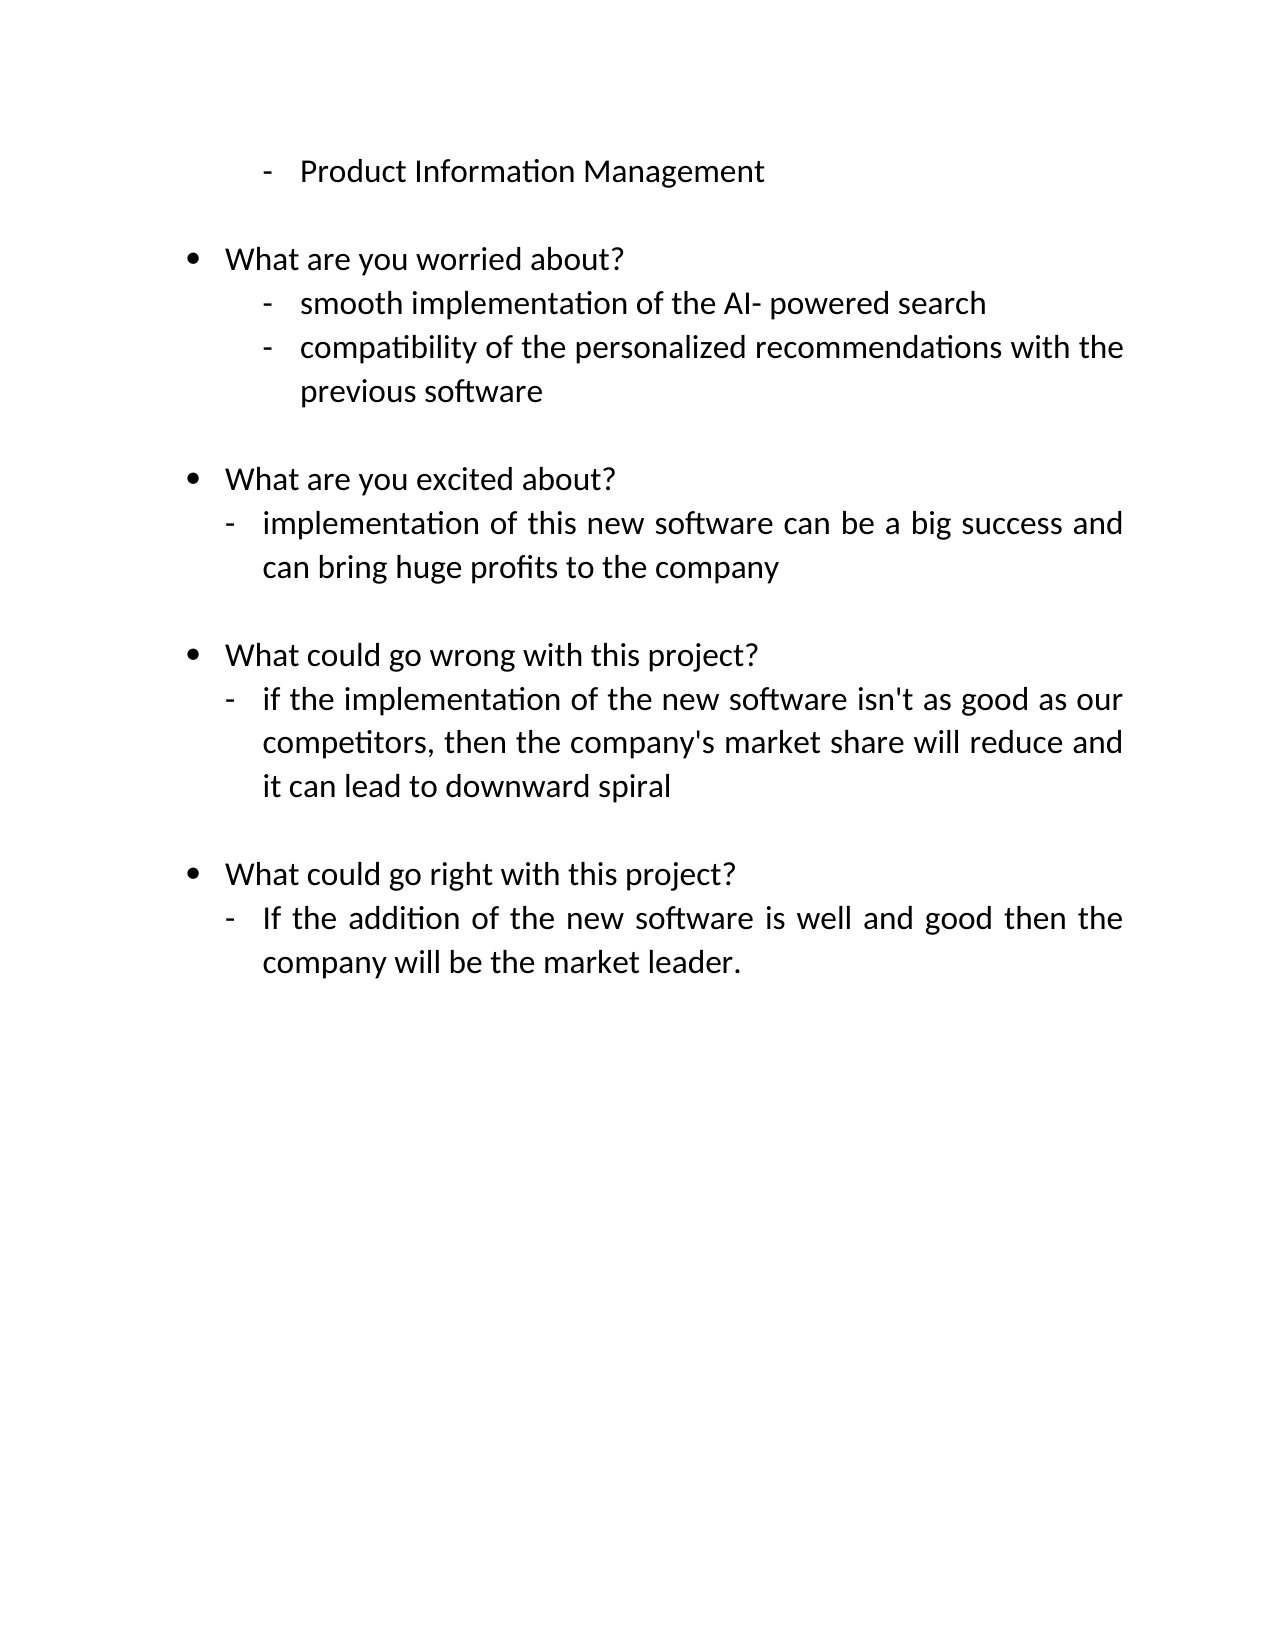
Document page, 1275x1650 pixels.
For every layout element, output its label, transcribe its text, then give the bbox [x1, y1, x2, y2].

list What are you excited about? [187, 458, 1125, 498]
list If the addition of the new software is well and good then the company will be the market leader. [225, 897, 1125, 982]
list Product Information Management [262, 150, 1125, 191]
list compatibility of the personalized recommendations with the previous software [262, 326, 1125, 411]
list What could go right with this project? [187, 853, 1125, 894]
list smooth implementation of the AI- powered search [262, 282, 1125, 323]
list implementation of this new software can be a big success and can bring huge profits to the company [225, 502, 1125, 586]
list What could go wrong with this project? [187, 633, 1125, 674]
list if the implementation of the new software isn't as good as our competitors, then the company's market share will reduce and it can lead to downward spiral [225, 677, 1125, 806]
list What are you worried about? [187, 238, 1125, 279]
